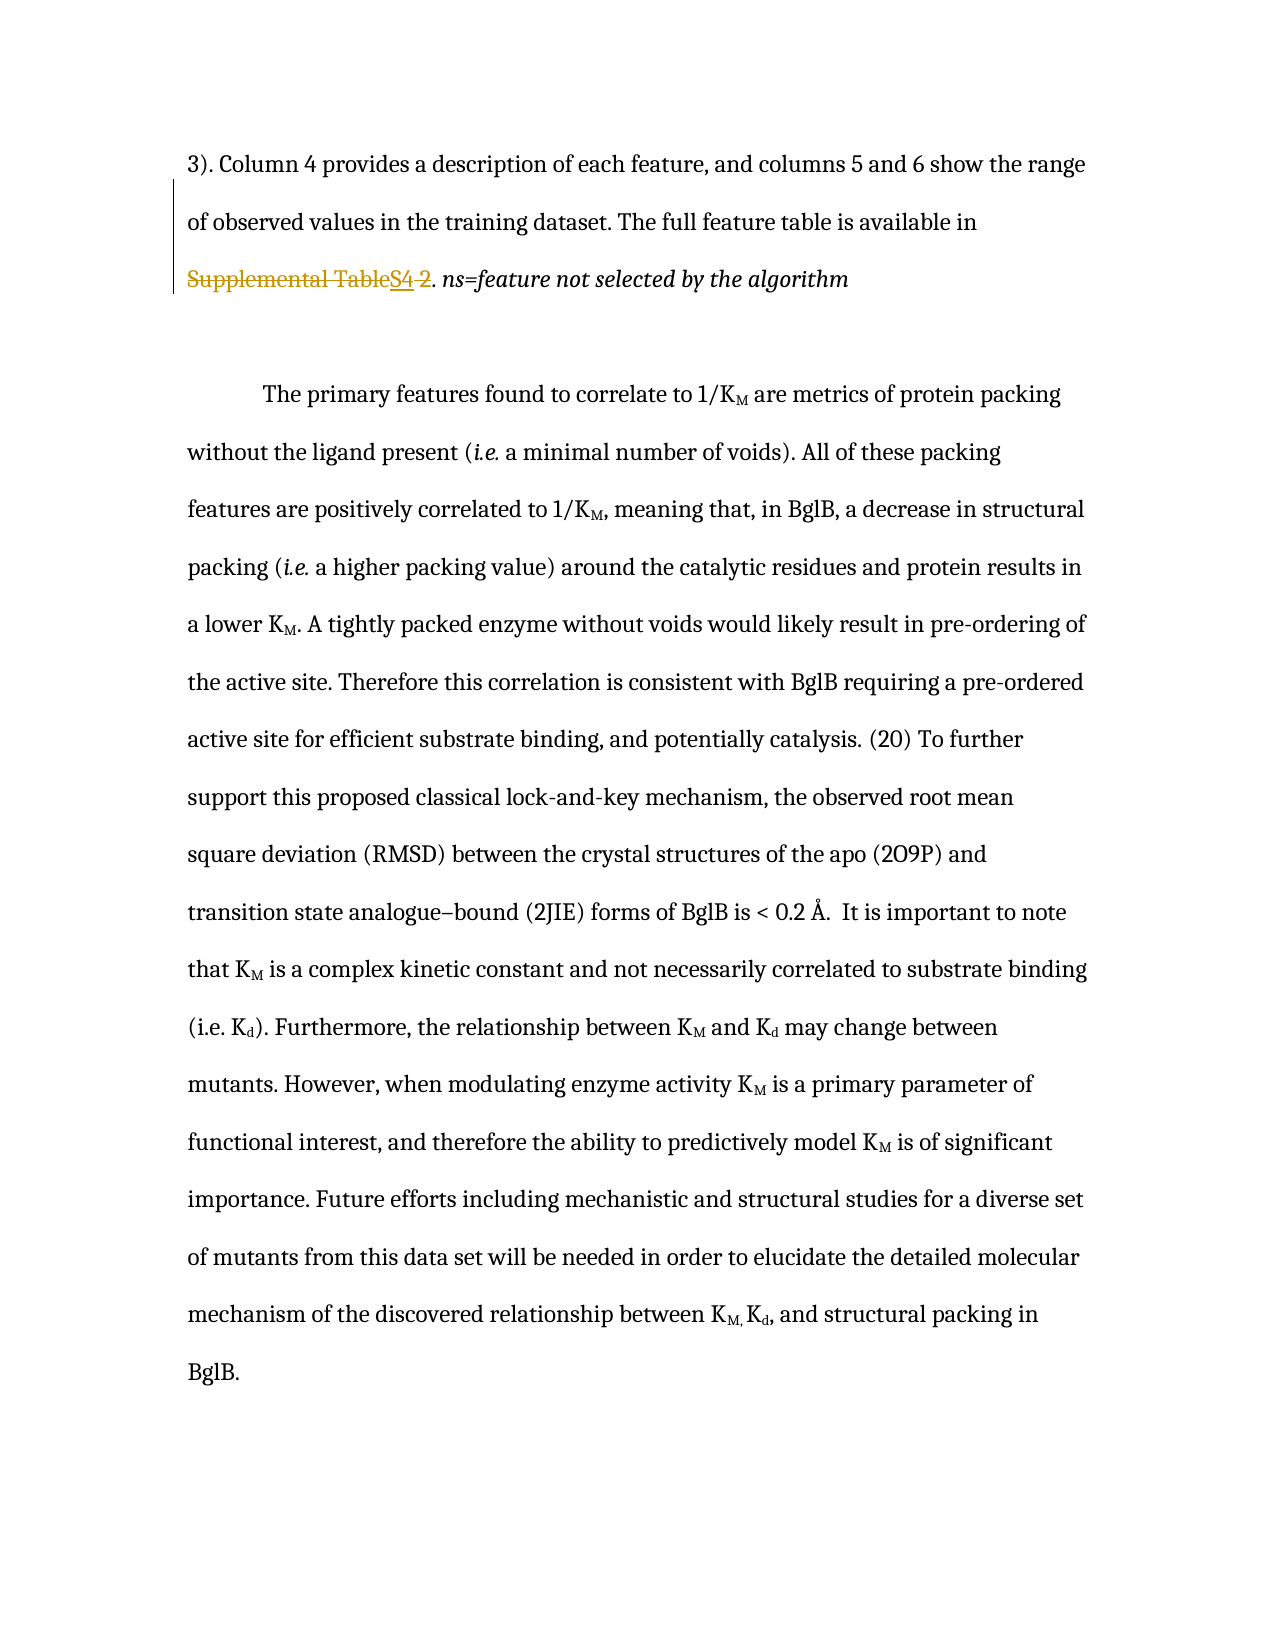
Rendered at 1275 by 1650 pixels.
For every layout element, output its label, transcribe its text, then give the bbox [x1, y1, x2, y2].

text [187, 150, 1087, 294]
text The primary features found to correlate to 1/KM are metrics of protein packing without the ligand present (i.e. a minimal number of voids). All of these packing features are positively correlated to 1/KM, meaning that, in BglB, a decrease in structural packing (i.e. a higher packing value) around the catalytic residues and protein results in a lower KM. A tightly packed enzyme without voids would likely result in pre-ordering of the active site. Therefore this correlation is consistent with BglB requiring a pre-ordered active site for efficient substrate binding, and potentially catalysis. (20) To further support this proposed classical lock-and-key mechanism, the observed root mean square deviation (RMSD) between the crystal structures of the apo (2O9P) and transition state analogue–bound (2JIE) forms of BglB is < 0.2 Å. It is important to note that KM is a complex kinetic constant and not necessarily correlated to substrate binding (i.e. Kd). Furthermore, the relationship between KM and Kd may change between mutants. However, when modulating enzyme activity KM is a primary parameter of functional interest, and therefore the ability to predictively model KM is of significant importance. Future efforts including mechanistic and structural studies for a diverse set of mutants from this data set will be needed in order to elucidate the detailed molecular mechanism of the discovered relationship between KM, Kd, and structural packing in BglB. [187, 380, 1087, 1386]
